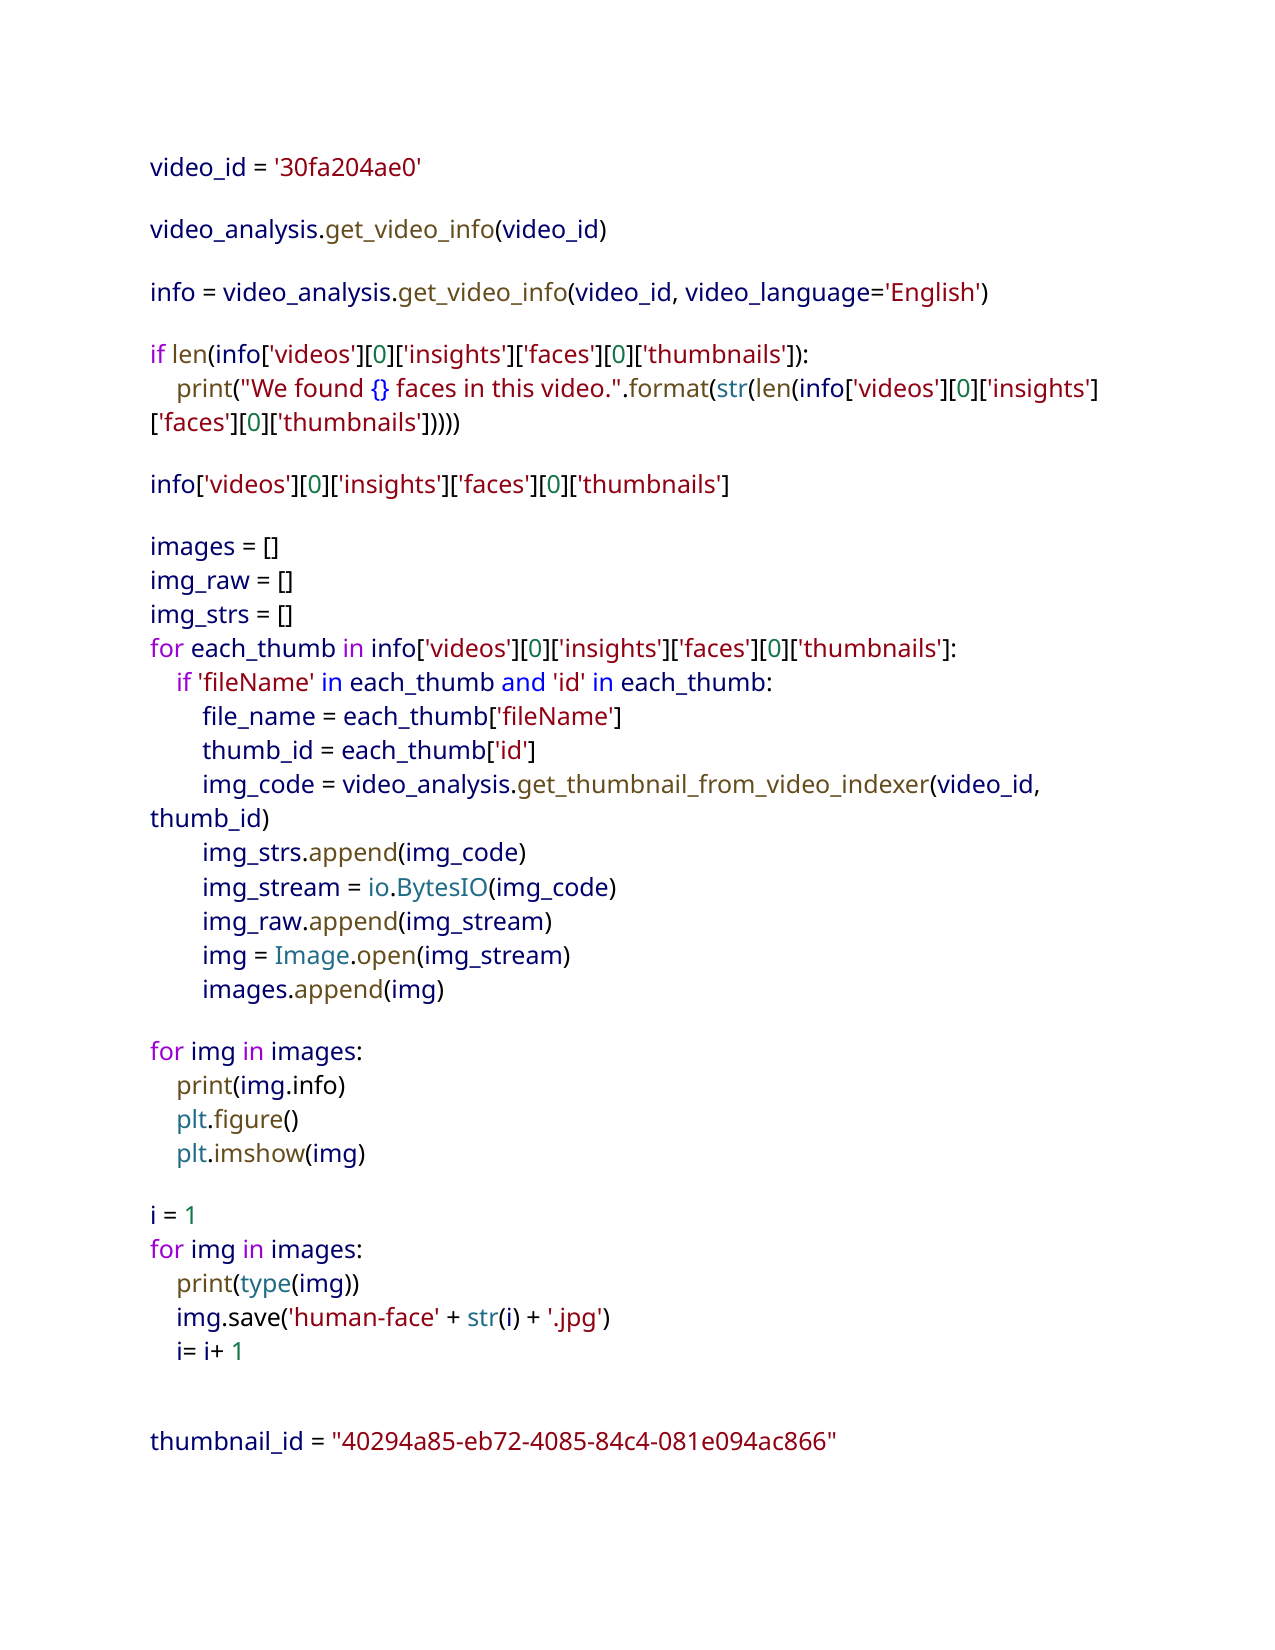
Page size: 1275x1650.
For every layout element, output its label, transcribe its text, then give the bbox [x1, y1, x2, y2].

text video_id = '30fa204ae0' [150, 150, 1125, 184]
text images.append(img) [150, 975, 1125, 1009]
text thumb_id = each_thumb['id'] [150, 737, 1125, 771]
text video_analysis.get_video_info(video_id) [150, 213, 1125, 247]
text for each_thumb in info['videos'][0]['insights']['faces'][0]['thumbnails']: [150, 634, 1125, 668]
text plt.imshow(img) [150, 1140, 1125, 1174]
text i= i+ 1 [150, 1339, 1125, 1373]
text thumbnail_id = "40294a85-eb72-4085-84c4-081e094ac866" [150, 1431, 1125, 1465]
text info = video_analysis.get_video_info(video_id, video_language='English') [150, 276, 1125, 310]
text img_code = video_analysis.get_thumbnail_from_video_indexer(video_id, thumb_id) [150, 771, 1125, 839]
text for img in images: [150, 1038, 1125, 1072]
text if len(info['videos'][0]['insights']['faces'][0]['thumbnails']): [150, 338, 1125, 372]
text img = Image.open(img_stream) [150, 941, 1125, 975]
text if 'fileName' in each_thumb and 'id' in each_thumb: [150, 668, 1125, 702]
text print(img.info) [150, 1072, 1125, 1106]
text print(type(img)) [150, 1271, 1125, 1305]
text img_strs.append(img_code) [150, 839, 1125, 873]
text img_strs = [] [150, 600, 1125, 634]
text for img in images: [150, 1237, 1125, 1271]
text i = 1 [150, 1203, 1125, 1237]
text img_stream = io.BytesIO(img_code) [150, 873, 1125, 907]
text file_name = each_thumb['fileName'] [150, 702, 1125, 737]
text images = [] [150, 532, 1125, 566]
text plt.figure() [150, 1106, 1125, 1140]
text img_raw = [] [150, 566, 1125, 600]
text img_raw.append(img_stream) [150, 907, 1125, 941]
text img.save('human-face' + str(i) + '.jpg') [150, 1305, 1125, 1339]
text info['videos'][0]['insights']['faces'][0]['thumbnails'] [150, 469, 1125, 503]
text print("We found {} faces in this video.".format(str(len(info['videos'][0]['insights']['faces'][0]['thumbnails'])))) [150, 372, 1125, 441]
